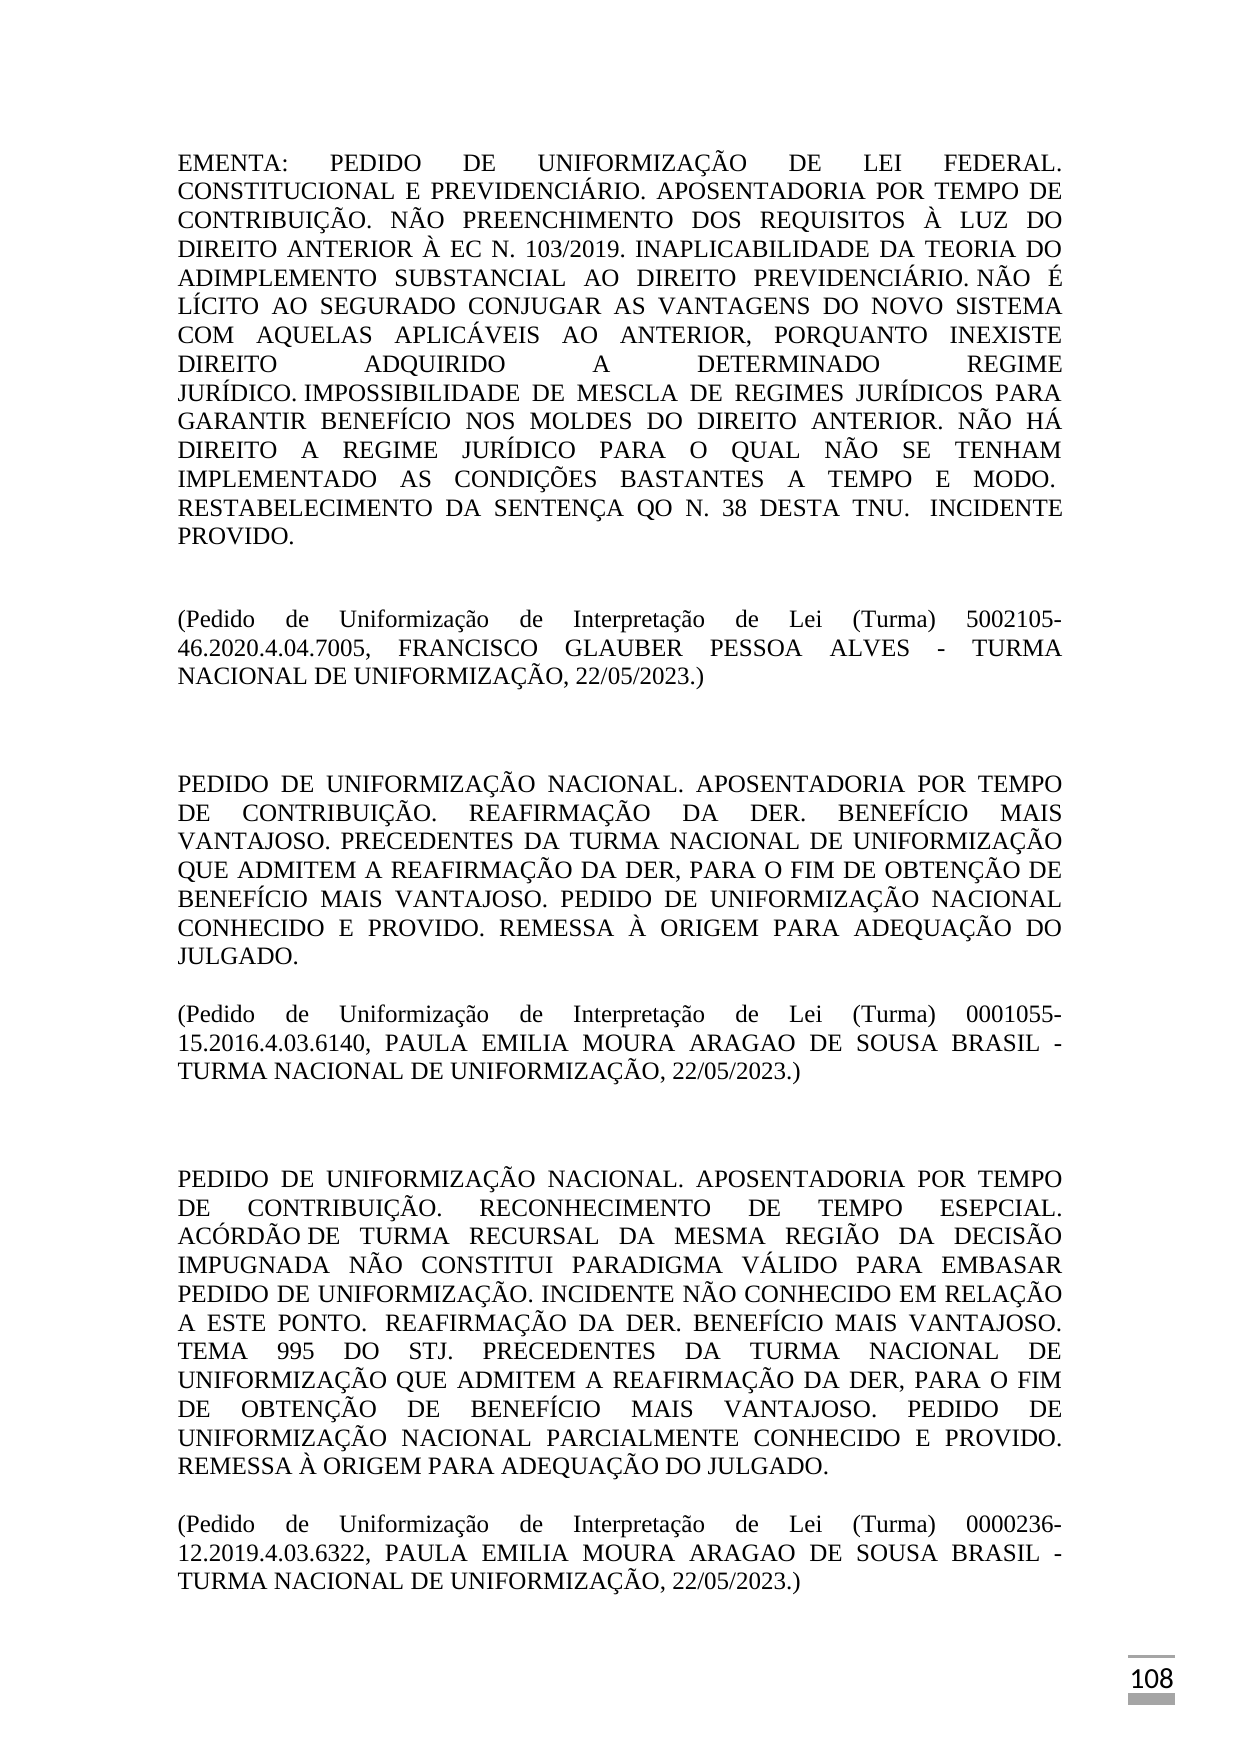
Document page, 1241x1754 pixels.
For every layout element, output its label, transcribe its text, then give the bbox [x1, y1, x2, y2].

text EMENTA: PEDIDO DE UNIFORMIZAÇÃO DE LEI FEDERAL. CONSTITUCIONAL E PREVIDENCIÁRIO. APOSENTADORIA POR TEMPO DE CONTRIBUIÇÃO. NÃO PREENCHIMENTO DOS REQUISITOS À LUZ DO DIREITO ANTERIOR À EC N. 103/2019. INAPLICABILIDADE DA TEORIA DO ADIMPLEMENTO SUBSTANCIAL AO DIREITO PREVIDENCIÁRIO. NÃO É LÍCITO AO SEGURADO CONJUGAR AS VANTAGENS DO NOVO SISTEMA COM AQUELAS APLICÁVEIS AO ANTERIOR, PORQUANTO INEXISTE DIREITO ADQUIRIDO A DETERMINADO REGIME JURÍDICO. IMPOSSIBILIDADE DE MESCLA DE REGIMES JURÍDICOS PARA GARANTIR BENEFÍCIO NOS MOLDES DO DIREITO ANTERIOR. NÃO HÁ DIREITO A REGIME JURÍDICO PARA O QUAL NÃO SE TENHAM IMPLEMENTADO AS CONDIÇÕES BASTANTES A TEMPO E MODO. RESTABELECIMENTO DA SENTENÇA QO N. 38 DESTA TNU. INCIDENTE PROVIDO. [177, 148, 1063, 550]
text (Pedido de Uniformização de Interpretação de Lei (Turma) 0000236-12.2019.4.03.6322, PAULA EMILIA MOURA ARAGAO DE SOUSA BRASIL - TURMA NACIONAL DE UNIFORMIZAÇÃO, 22/05/2023.) [177, 1480, 1063, 1595]
text PEDIDO DE UNIFORMIZAÇÃO NACIONAL. APOSENTADORIA POR TEMPO DE CONTRIBUIÇÃO. REAFIRMAÇÃO DA DER. BENEFÍCIO MAIS VANTAJOSO. PRECEDENTES DA TURMA NACIONAL DE UNIFORMIZAÇÃO QUE ADMITEM A REAFIRMAÇÃO DA DER, PARA O FIM DE OBTENÇÃO DE BENEFÍCIO MAIS VANTAJOSO. PEDIDO DE UNIFORMIZAÇÃO NACIONAL CONHECIDO E PROVIDO. REMESSA À ORIGEM PARA ADEQUAÇÃO DO JULGADO. [177, 769, 1063, 970]
text (Pedido de Uniformização de Interpretação de Lei (Turma) 5002105-46.2020.4.04.7005, FRANCISCO GLAUBER PESSOA ALVES - TURMA NACIONAL DE UNIFORMIZAÇÃO, 22/05/2023.) [177, 575, 1063, 690]
text PEDIDO DE UNIFORMIZAÇÃO NACIONAL. APOSENTADORIA POR TEMPO DE CONTRIBUIÇÃO. RECONHECIMENTO DE TEMPO ESEPCIAL. ACÓRDÃO DE TURMA RECURSAL DA MESMA REGIÃO DA DECISÃO IMPUGNADA NÃO CONSTITUI PARADIGMA VÁLIDO PARA EMBASAR PEDIDO DE UNIFORMIZAÇÃO. INCIDENTE NÃO CONHECIDO EM RELAÇÃO A ESTE PONTO. REAFIRMAÇÃO DA DER. BENEFÍCIO MAIS VANTAJOSO. TEMA 995 DO STJ. PRECEDENTES DA TURMA NACIONAL DE UNIFORMIZAÇÃO QUE ADMITEM A REAFIRMAÇÃO DA DER, PARA O FIM DE OBTENÇÃO DE BENEFÍCIO MAIS VANTAJOSO. PEDIDO DE UNIFORMIZAÇÃO NACIONAL PARCIALMENTE CONHECIDO E PROVIDO. REMESSA À ORIGEM PARA ADEQUAÇÃO DO JULGADO. [177, 1164, 1063, 1480]
text (Pedido de Uniformização de Interpretação de Lei (Turma) 0001055-15.2016.4.03.6140, PAULA EMILIA MOURA ARAGAO DE SOUSA BRASIL - TURMA NACIONAL DE UNIFORMIZAÇÃO, 22/05/2023.) [177, 970, 1063, 1085]
